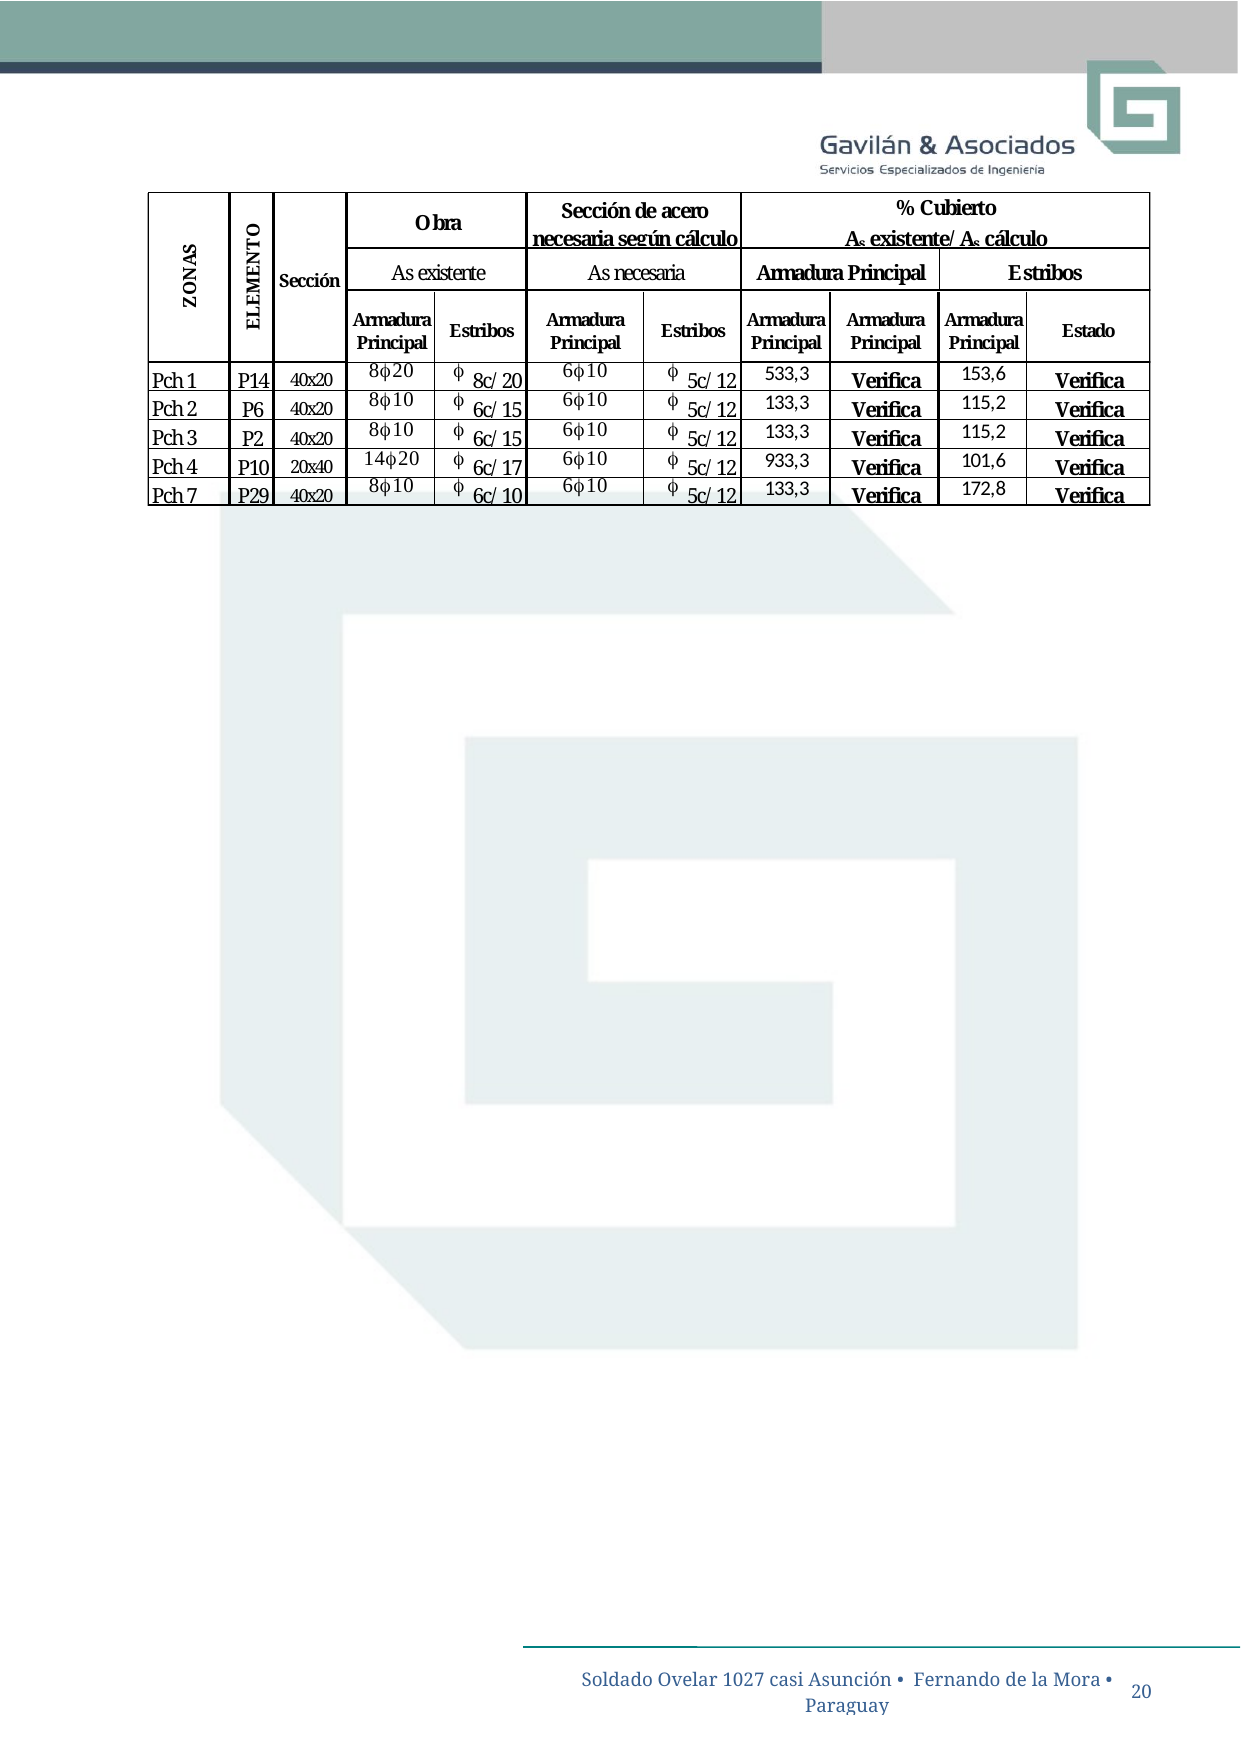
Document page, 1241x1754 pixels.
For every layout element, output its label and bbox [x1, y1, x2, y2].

picture [149, 391, 228, 419]
picture [528, 391, 643, 419]
picture [831, 478, 937, 504]
picture [644, 363, 740, 390]
picture [435, 391, 525, 419]
picture [528, 478, 643, 504]
picture [940, 363, 1026, 390]
picture [231, 391, 272, 419]
picture [940, 420, 1026, 448]
picture [348, 420, 434, 448]
picture [1027, 363, 1149, 390]
picture [149, 363, 228, 390]
picture [831, 449, 937, 477]
picture [1027, 420, 1149, 448]
picture [742, 420, 829, 448]
picture [742, 449, 829, 477]
picture [742, 363, 829, 390]
picture [831, 363, 937, 390]
picture [1027, 449, 1149, 477]
picture [435, 449, 525, 477]
picture [940, 391, 1026, 419]
picture [231, 449, 272, 477]
picture [348, 449, 434, 477]
picture [0, 358, 1241, 1484]
picture [644, 478, 740, 504]
picture [831, 420, 937, 448]
picture [435, 478, 525, 504]
picture [149, 478, 228, 504]
picture [231, 420, 272, 448]
picture [275, 449, 345, 477]
picture [435, 420, 525, 448]
picture [940, 449, 1026, 477]
picture [644, 358, 740, 362]
picture [231, 478, 272, 504]
picture [644, 391, 740, 419]
picture [528, 449, 643, 477]
picture [644, 449, 740, 477]
picture [149, 420, 228, 448]
picture [528, 420, 643, 448]
picture [528, 363, 643, 390]
picture [1027, 478, 1149, 504]
picture [742, 391, 829, 419]
picture [275, 391, 345, 419]
picture [435, 363, 525, 390]
picture [742, 478, 829, 504]
picture [275, 420, 345, 448]
picture [348, 478, 434, 504]
picture [644, 420, 740, 448]
picture [231, 363, 272, 390]
picture [149, 449, 228, 477]
picture [275, 478, 345, 504]
picture [940, 478, 1026, 504]
picture [1027, 391, 1149, 419]
picture [275, 363, 345, 390]
picture [348, 391, 434, 419]
picture [0, 1, 1238, 179]
picture [528, 358, 643, 362]
picture [348, 363, 434, 390]
picture [831, 391, 937, 419]
